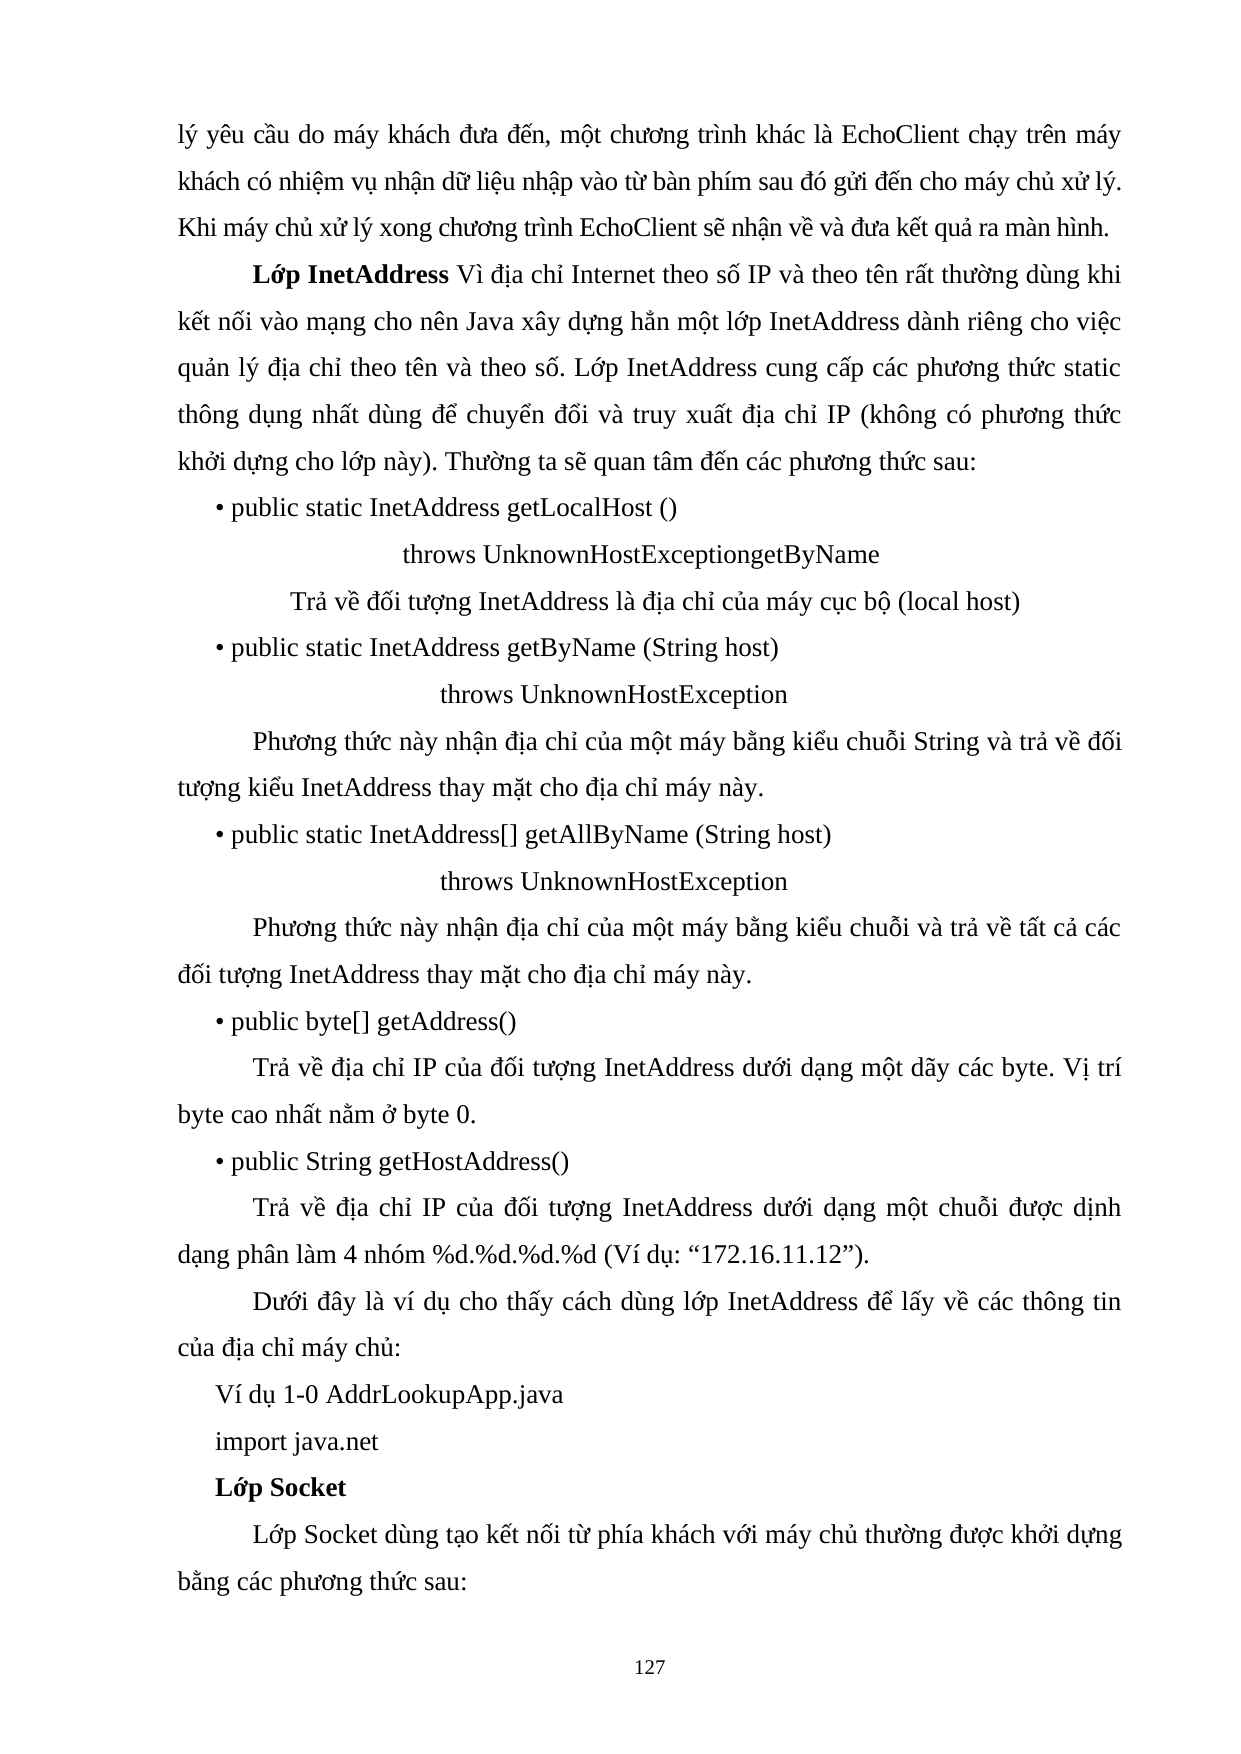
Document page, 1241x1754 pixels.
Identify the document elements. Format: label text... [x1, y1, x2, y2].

text Dưới đây là ví dụ cho thấy cách dùng lớp InetAddress để lấy về các thông tin của địa chỉ máy chủ: [177, 1285, 1122, 1363]
text Trả về địa chỉ IP của đối tượng InetAddress dưới dạng một chuỗi được dịnh dạng phân làm 4 nhóm %d.%d.%d.%d (Ví dụ: “172.16.11.12”). [177, 1191, 1122, 1269]
text Phương thức này nhận địa chỉ của một máy bằng kiểu chuỗi String và trả về đối tượng kiểu InetAddress thay mặt cho địa chỉ máy này. [177, 725, 1122, 803]
text • public String getHostAddress() [215, 1145, 1122, 1176]
text Lớp Socket dùng tạo kết nối từ phía khách với máy chủ thường được khởi dựng bằng các phương thức sau: [177, 1518, 1122, 1596]
text Phương thức này nhận địa chỉ của một máy bằng kiểu chuỗi và trả về tất cả các đối tượng InetAddress thay mặt cho địa chỉ máy này. [177, 911, 1122, 989]
text • public static InetAddress getByName (String host) [215, 631, 1122, 663]
text throws UnknownHostException [402, 865, 1122, 896]
text throws UnknownHostException [402, 678, 1122, 709]
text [177, 118, 1122, 243]
text import java.net [177, 1425, 1122, 1456]
text Trả về đối tượng InetAddress là địa chỉ của máy cục bộ (local host) [252, 585, 1122, 616]
text Lớp Socket [177, 1471, 1122, 1503]
text • public static InetAddress[] getAllByName (String host) [215, 818, 1122, 849]
text • public static InetAddress getLocalHost () [215, 491, 1122, 523]
text Lớp InetAddress Vì địa chỉ Internet theo số IP và theo tên rất thường dùng khi kết nối vào mạng cho nên Java xây dựng hẳn một lớp InetAddress dành riêng cho việc quản lý địa chỉ theo tên và theo số. Lớp InetAddress cung cấp các phương thức static thông dụng nhất dùng để chuyển đổi và truy xuất địa chỉ IP (không có phương thức khởi dựng cho lớp này). Thường ta sẽ quan tâm đến các phương thức sau: [177, 258, 1122, 476]
text • public byte[] getAddress() [215, 1005, 1122, 1036]
text Ví dụ 1-0 AddrLookupApp.java [177, 1378, 1122, 1409]
text throws UnknownHostExceptiongetByName [365, 538, 1122, 569]
text Trả về địa chỉ IP của đối tượng InetAddress dưới dạng một dãy các byte. Vị trí byte cao nhất nằm ở byte 0. [177, 1051, 1122, 1129]
